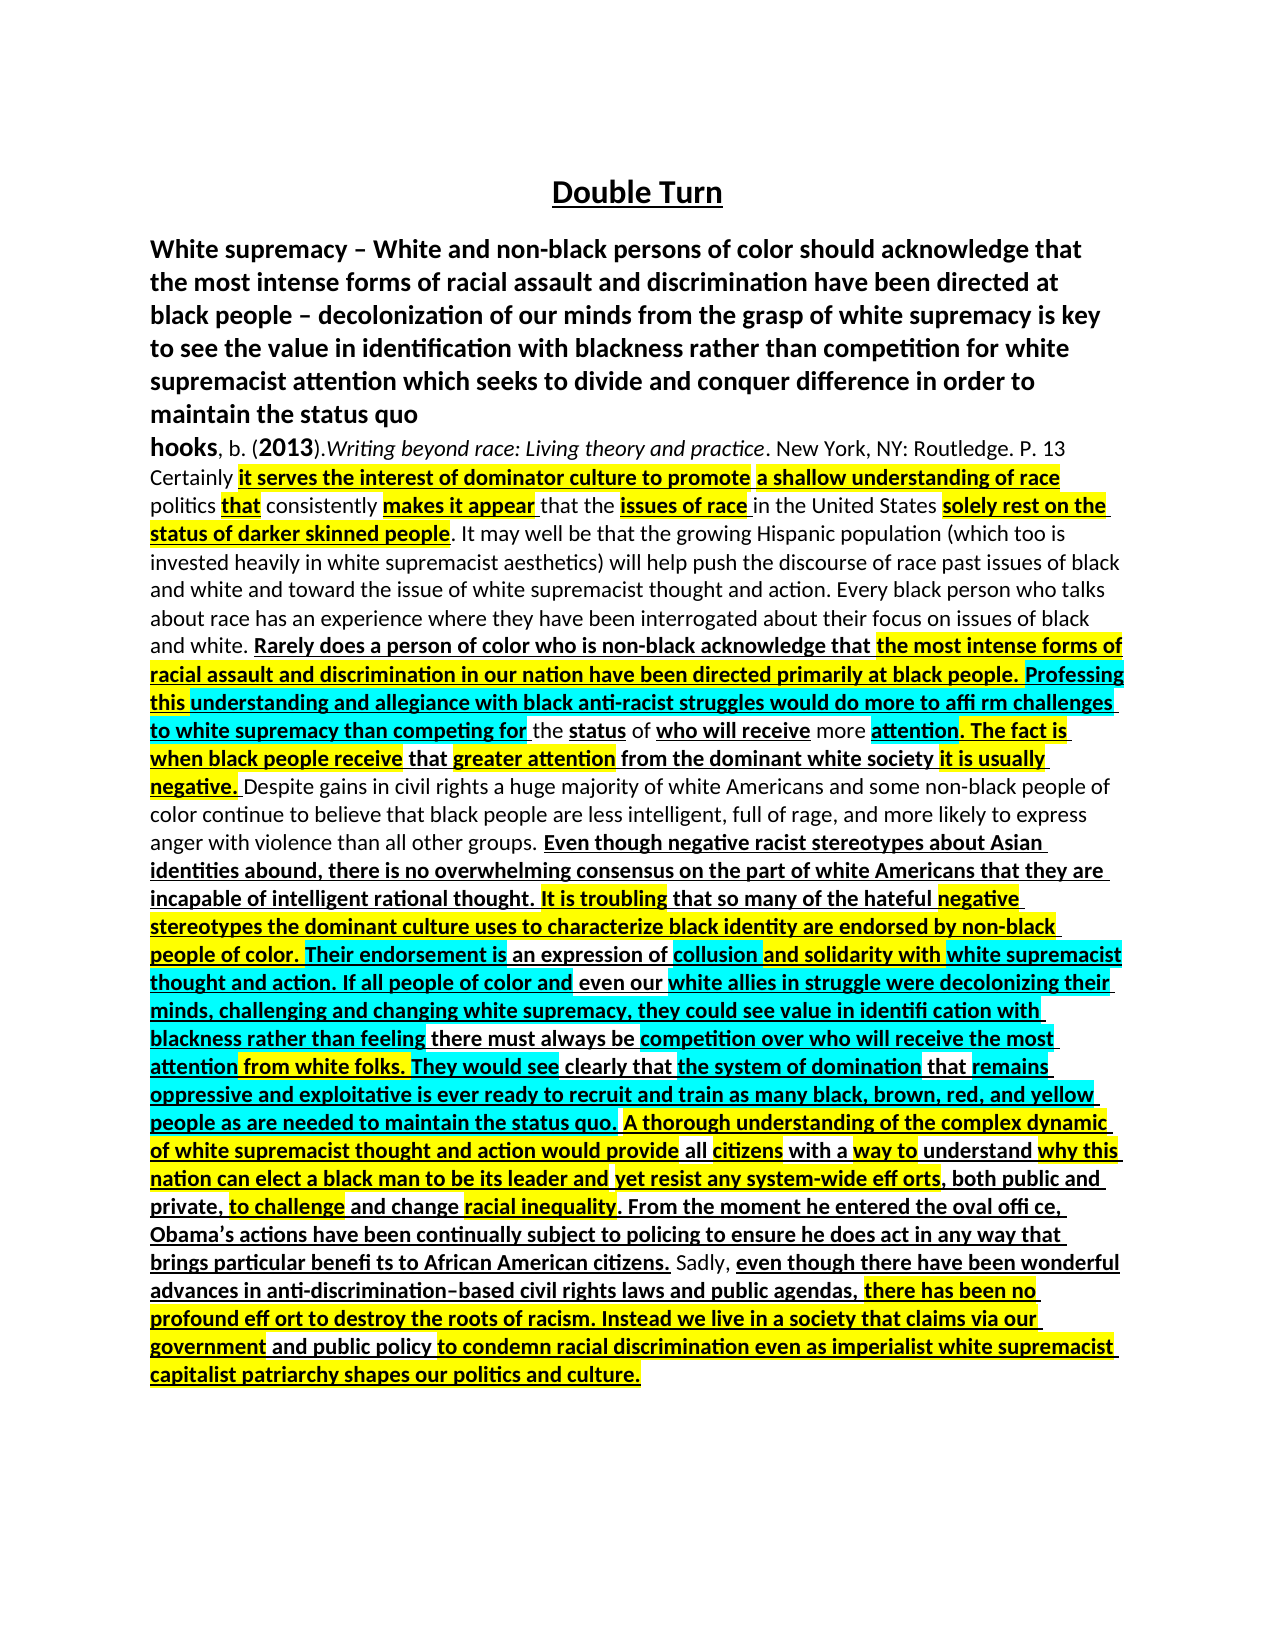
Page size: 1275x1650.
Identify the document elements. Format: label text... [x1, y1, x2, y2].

subtitle White supremacy – White and non-black persons of color should acknowledge that the most intense forms of racial assault and discrimination have been directed at black people – decolonization of our minds from the grasp of white supremacy is key to see the value in identification with blackness rather than competition for white supremacist attention which seeks to divide and conquer difference in order to maintain the status quo [150, 232, 1125, 431]
subtitle Double Turn [150, 171, 1125, 212]
text hooks, b. (2013).Writing beyond race: Living theory and practice. New York, NY: Routledge. P. 13 [150, 431, 1125, 463]
text Certainly it serves the interest of dominator culture to promote a shallow understanding of race politics that consistently makes it appear that the issues of race in the United States solely rest on the status of darker skinned people. It may well be that the growing Hispanic population (which too is invested heavily in white supremacist aesthetics) will help push the discourse of race past issues of black and white and toward the issue of white supremacist thought and action. Every black person who talks about race has an experience where they have been interrogated about their focus on issues of black and white. Rarely does a person of color who is non-black acknowledge that the most intense forms of racial assault and discrimination in our nation have been directed primarily at black people. Professing this understanding and allegiance with black anti-racist struggles would do more to affi rm challenges to white supremacy than competing for the status of who will receive more attention. The fact is when black people receive that greater attention from the dominant white society it is usually negative. Despite gains in civil rights a huge majority of white Americans and some non-black people of color continue to believe that black people are less intelligent, full of rage, and more likely to express anger with violence than all other groups. Even though negative racist stereotypes about Asian identities abound, there is no overwhelming consensus on the part of white Americans that they are incapable of intelligent rational thought. It is troubling that so many of the hateful negative stereotypes the dominant culture uses to characterize black identity are endorsed by non-black people of color. Their endorsement is an expression of collusion and solidarity with white supremacist thought and action. If all people of color and even our white allies in struggle were decolonizing their minds, challenging and changing white supremacy, they could see value in identifi cation with blackness rather than feeling there must always be competition over who will receive the most attention from white folks. They would see clearly that the system of domination that remains oppressive and exploitative is ever ready to recruit and train as many black, brown, red, and yellow people as are needed to maintain the status quo. A thorough understanding of the complex dynamic of white supremacist thought and action would provide all citizens with a way to understand why this nation can elect a black man to be its leader and yet resist any system-wide eff orts, both public and private, to challenge and change racial inequality. From the moment he entered the oval offi ce, Obama’s actions have been continually subject to policing to ensure he does act in any way that brings particular benefi ts to African American citizens. Sadly, even though there have been wonderful advances in anti-discrimination–based civil rights laws and public agendas, there has been no profound eff ort to destroy the roots of racism. Instead we live in a society that claims via our government and public policy to condemn racial discrimination even as imperialist white supremacist capitalist patriarchy shapes our politics and culture. [150, 463, 1125, 1388]
